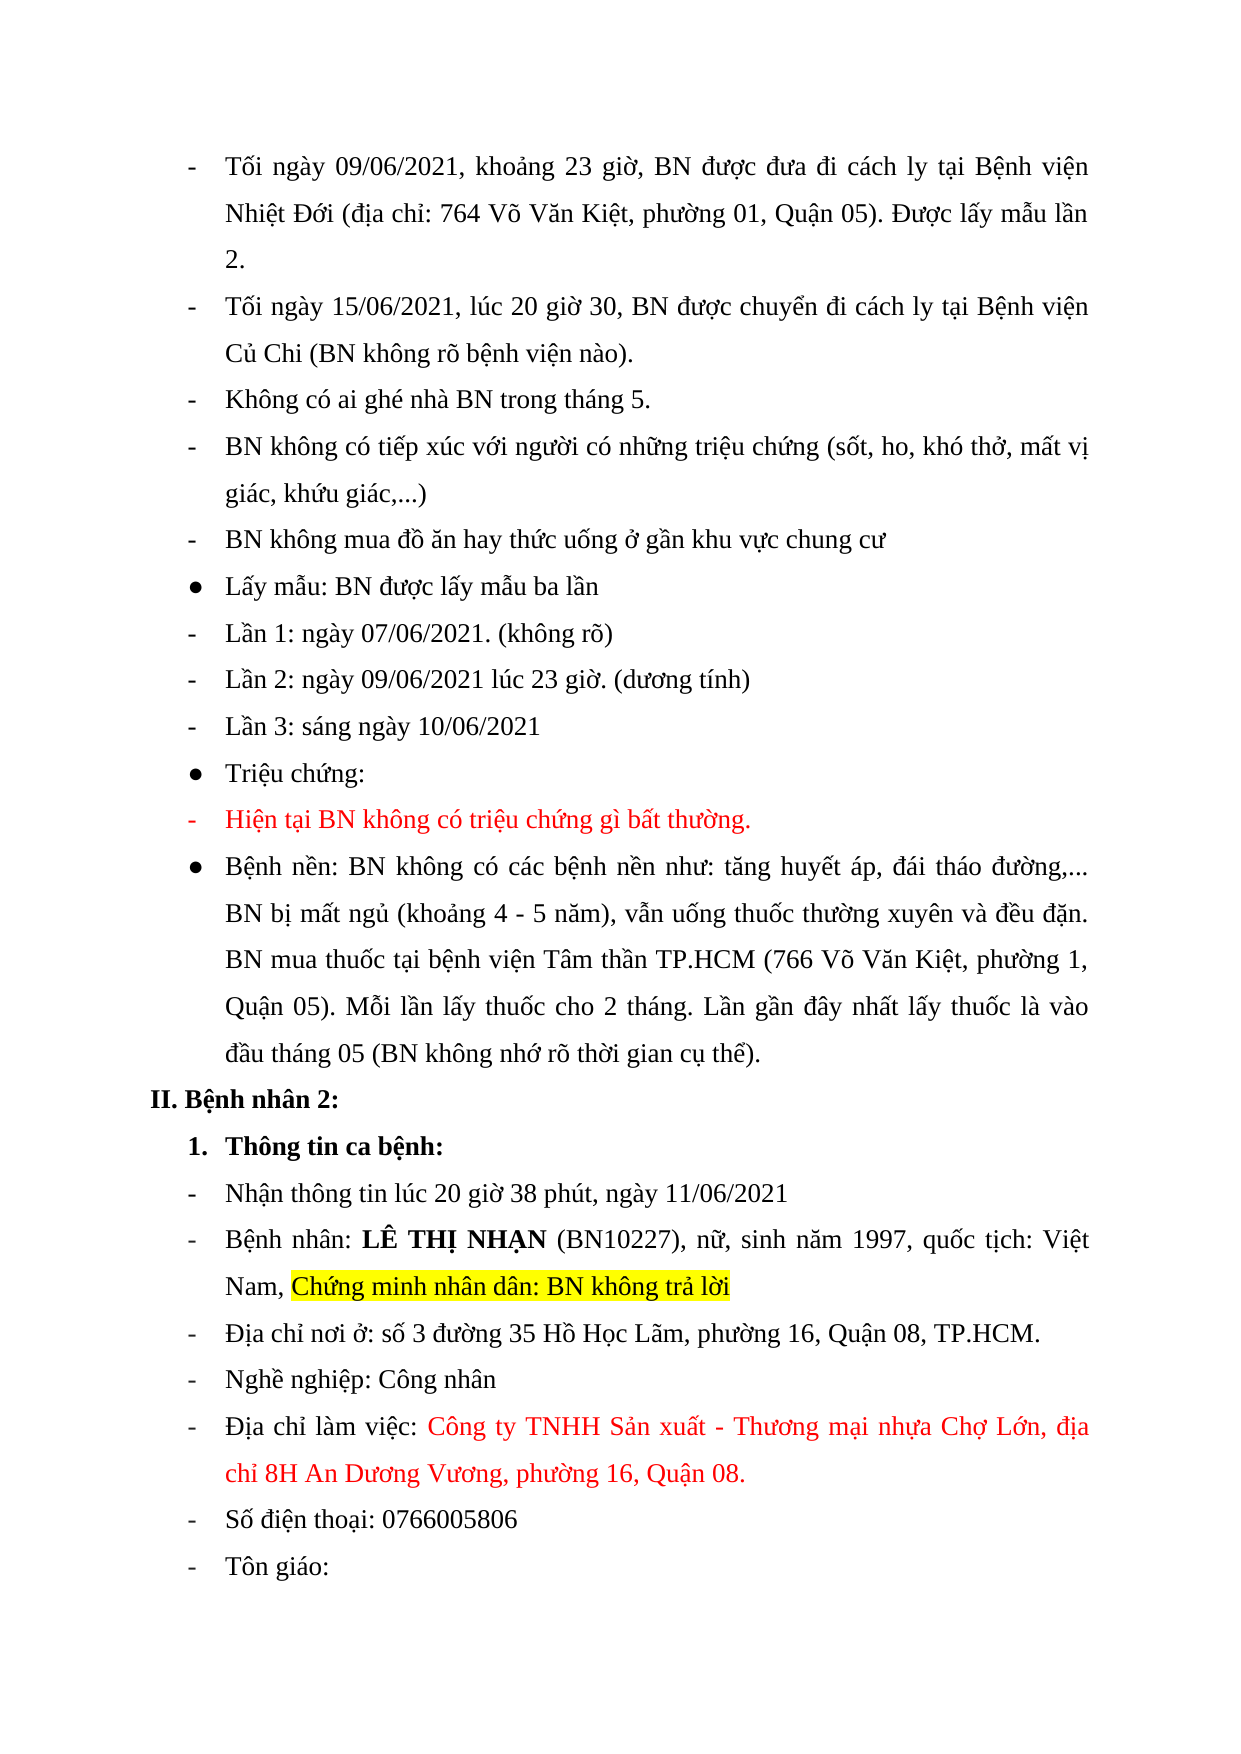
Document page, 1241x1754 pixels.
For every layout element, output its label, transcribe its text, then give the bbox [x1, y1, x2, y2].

list Bệnh nền: BN không có các bệnh nền như: tăng huyết áp, đái tháo đường,... BN bị mất ngủ (khoảng 4 - 5 năm), vẫn uống thuốc thường xuyên và đều đặn. BN mua thuốc tại bệnh viện Tâm thần TP.HCM (766 Võ Văn Kiệt, phường 1, Quận 05). Mỗi lần lấy thuốc cho 2 tháng. Lần gần đây nhất lấy thuốc là vào đầu tháng 05 (BN không nhớ rõ thời gian cụ thể). [187, 850, 1090, 1068]
list Địa chỉ nơi ở: số 3 đường 35 Hồ Học Lãm, phường 16, Quận 08, TP.HCM. [187, 1317, 1090, 1348]
text II. Bệnh nhân 2: [150, 1083, 1090, 1114]
list Lần 2: ngày 09/06/2021 lúc 23 giờ. (dương tính) [187, 663, 1090, 694]
list Lần 1: ngày 07/06/2021. (không rõ) [187, 617, 1090, 648]
list Số điện thoại: 0766005806 [187, 1503, 1090, 1534]
list BN không có tiếp xúc với người có những triệu chứng (sốt, ho, khó thở, mất vị giác, khứu giác,...) [187, 430, 1090, 508]
list Nghề nghiệp: Công nhân [187, 1363, 1090, 1394]
list BN không mua đồ ăn hay thức uống ở gần khu vực chung cư [187, 523, 1090, 554]
list Lần 3: sáng ngày 10/06/2021 [187, 710, 1090, 741]
list Lấy mẫu: BN được lấy mẫu ba lần [187, 570, 1090, 601]
list Triệu chứng: [187, 757, 1090, 788]
list Nhận thông tin lúc 20 giờ 38 phút, ngày 11/06/2021 [187, 1177, 1090, 1208]
list Hiện tại BN không có triệu chứng gì bất thường. [187, 803, 1090, 834]
list Tối ngày 09/06/2021, khoảng 23 giờ, BN được đưa đi cách ly tại Bệnh viện Nhiệt Đới (địa chỉ: 764 Võ Văn Kiệt, phường 01, Quận 05). Được lấy mẫu lần 2. [187, 150, 1090, 274]
list Tối ngày 15/06/2021, lúc 20 giờ 30, BN được chuyển đi cách ly tại Bệnh viện Củ Chi (BN không rõ bệnh viện nào). [187, 290, 1090, 368]
list Bệnh nhân: LÊ THỊ NHẠN (BN10227), nữ, sinh năm 1997, quốc tịch: Việt Nam, Chứng minh nhân dân: BN không trả lời [187, 1223, 1090, 1301]
list Tôn giáo: [187, 1550, 1090, 1581]
list Không có ai ghé nhà BN trong tháng 5. [187, 383, 1090, 414]
list Địa chỉ làm việc: Công ty TNHH Sản xuất - Thương mại nhựa Chợ Lớn, địa chỉ 8H An Dương Vương, phường 16, Quận 08. [187, 1410, 1090, 1488]
list Thông tin ca bệnh: [187, 1130, 1090, 1161]
